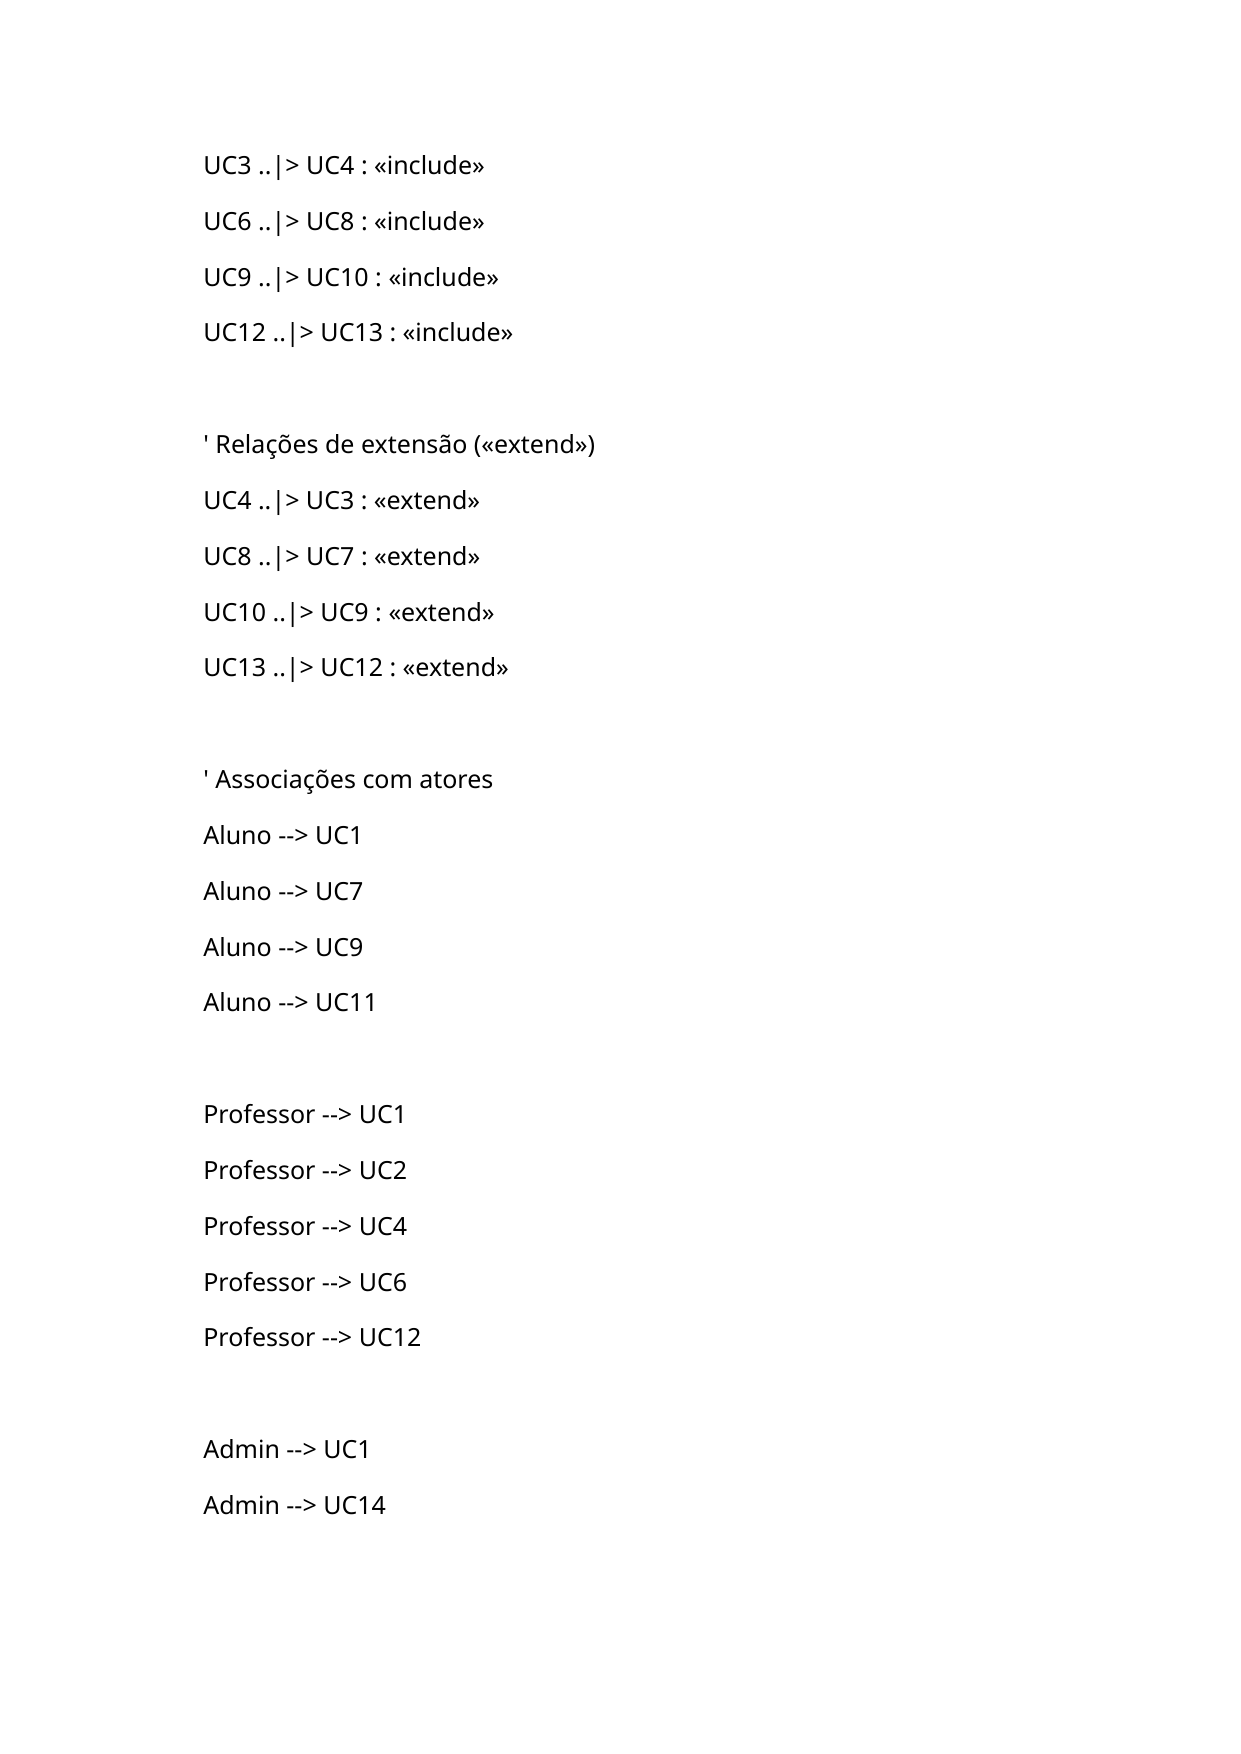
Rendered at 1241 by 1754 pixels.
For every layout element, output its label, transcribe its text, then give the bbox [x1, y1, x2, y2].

text Admin --> UC14 [177, 1488, 1063, 1522]
text UC13 ..|> UC12 : «extend» [177, 650, 1063, 684]
text ' Relações de extensão («extend») [177, 427, 1063, 461]
text Aluno --> UC7 [177, 873, 1063, 907]
text Professor --> UC1 [177, 1097, 1063, 1131]
text ' Associações com atores [177, 762, 1063, 796]
text UC12 ..|> UC13 : «include» [177, 315, 1063, 349]
text Admin --> UC1 [177, 1432, 1063, 1466]
text Professor --> UC6 [177, 1264, 1063, 1298]
text Professor --> UC12 [177, 1320, 1063, 1354]
text Aluno --> UC1 [177, 818, 1063, 852]
text UC9 ..|> UC10 : «include» [177, 259, 1063, 293]
text Professor --> UC4 [177, 1208, 1063, 1242]
text UC10 ..|> UC9 : «extend» [177, 594, 1063, 628]
text Aluno --> UC9 [177, 929, 1063, 963]
text UC4 ..|> UC3 : «extend» [177, 483, 1063, 517]
text UC6 ..|> UC8 : «include» [177, 203, 1063, 237]
text Aluno --> UC11 [177, 985, 1063, 1019]
text UC8 ..|> UC7 : «extend» [177, 538, 1063, 572]
text UC3 ..|> UC4 : «include» [177, 148, 1063, 182]
text Professor --> UC2 [177, 1153, 1063, 1187]
